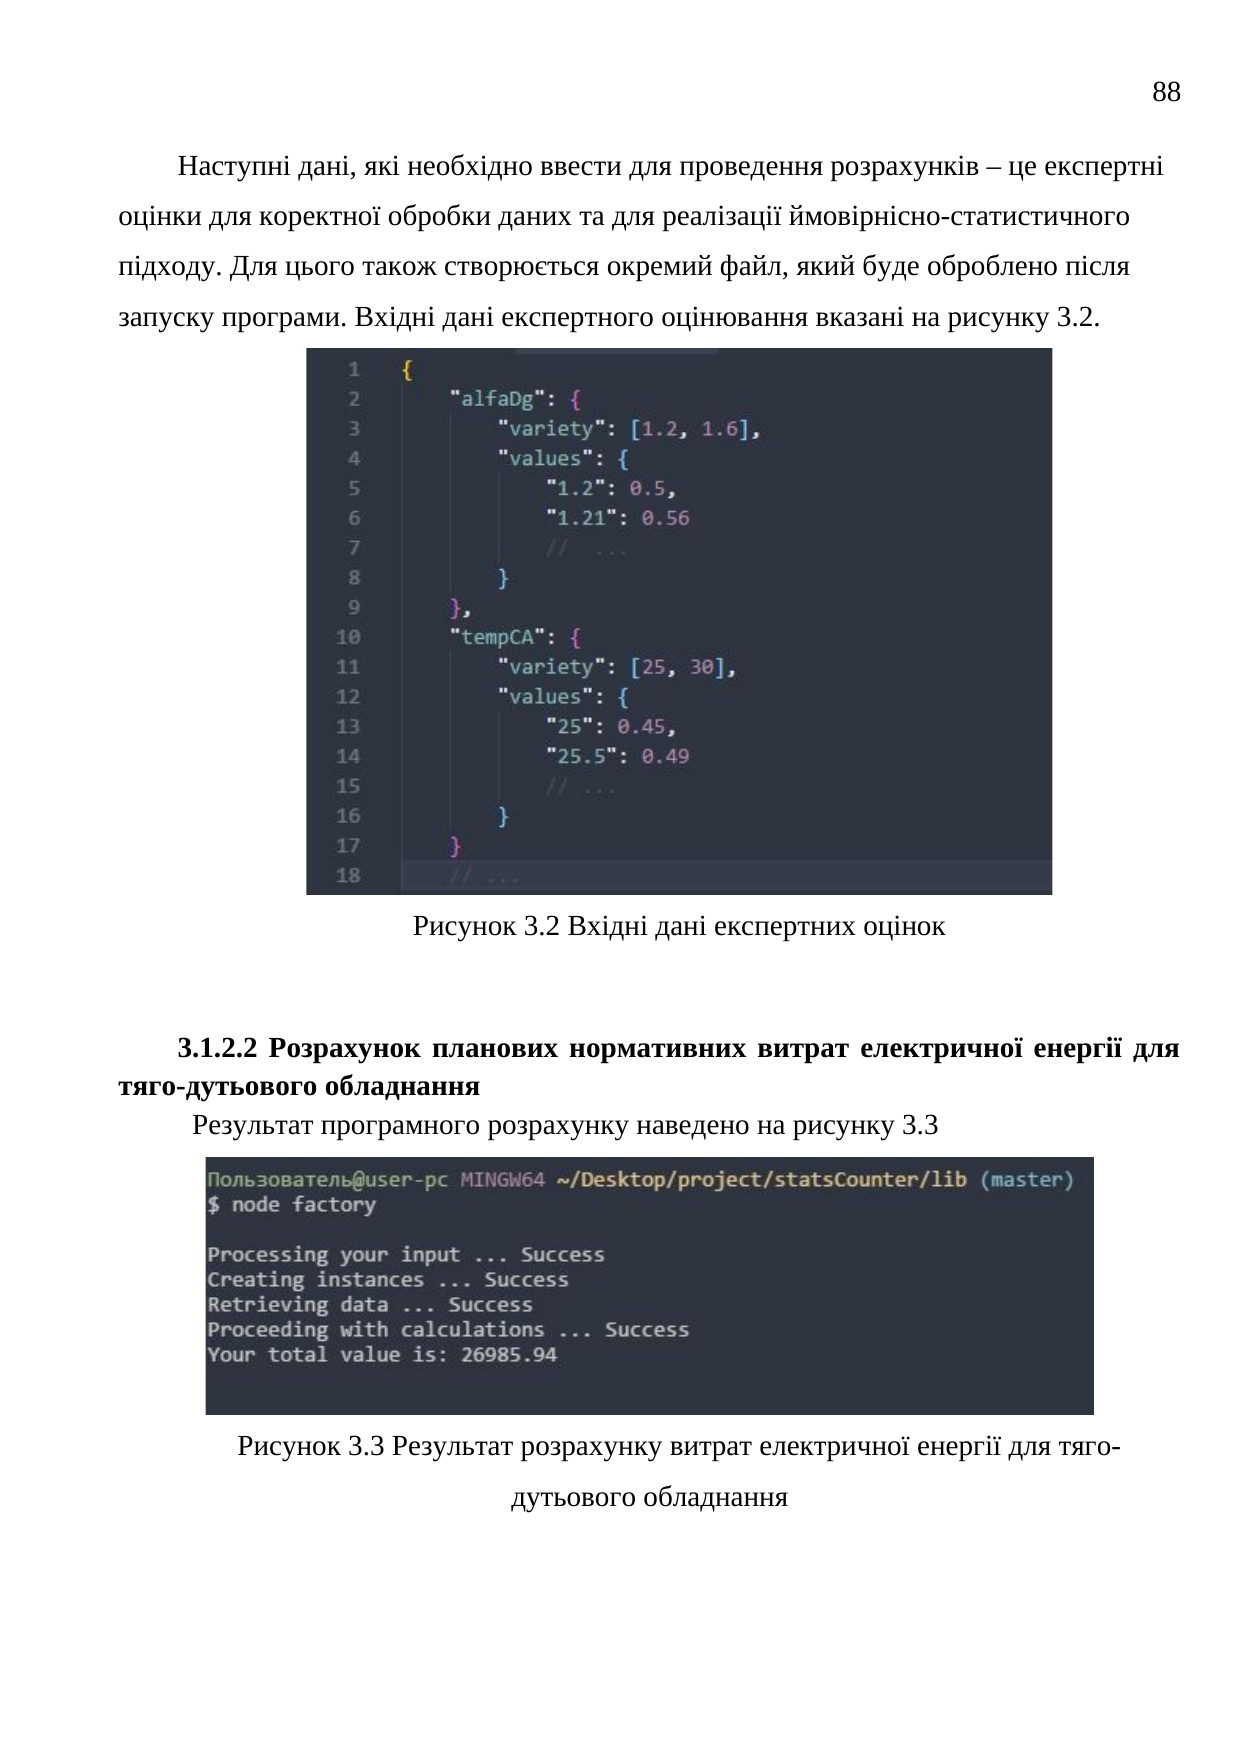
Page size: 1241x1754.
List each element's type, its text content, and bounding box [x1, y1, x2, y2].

text Рисунок 3.2 Вхідні дані експертних оцінок [118, 908, 1181, 942]
picture [205, 1157, 1094, 1415]
text Результат програмного розрахунку наведено на рисунку 3.3 [118, 1107, 1181, 1140]
text Наступні дані, які необхідно ввести для проведення розрахунків – це експертні оцінки для коректної обробки даних та для реалізації ймовірнісно-статистичного підходу. Для цього також створюється окремий файл, який буде оброблено після запуску програми. Вхідні дані експертного оцінювання вказані на рисунку 3.2. [118, 148, 1181, 332]
picture [306, 348, 1053, 895]
text Рисунок 3.3 Результат розрахунку витрат електричної енергії для тяго-дутьового обладнання [118, 1428, 1181, 1512]
subtitle 3.1.2.2 Розрахунок планових нормативних витрат електричної енергії для тяго-дутьового обладнання [118, 1030, 1181, 1102]
